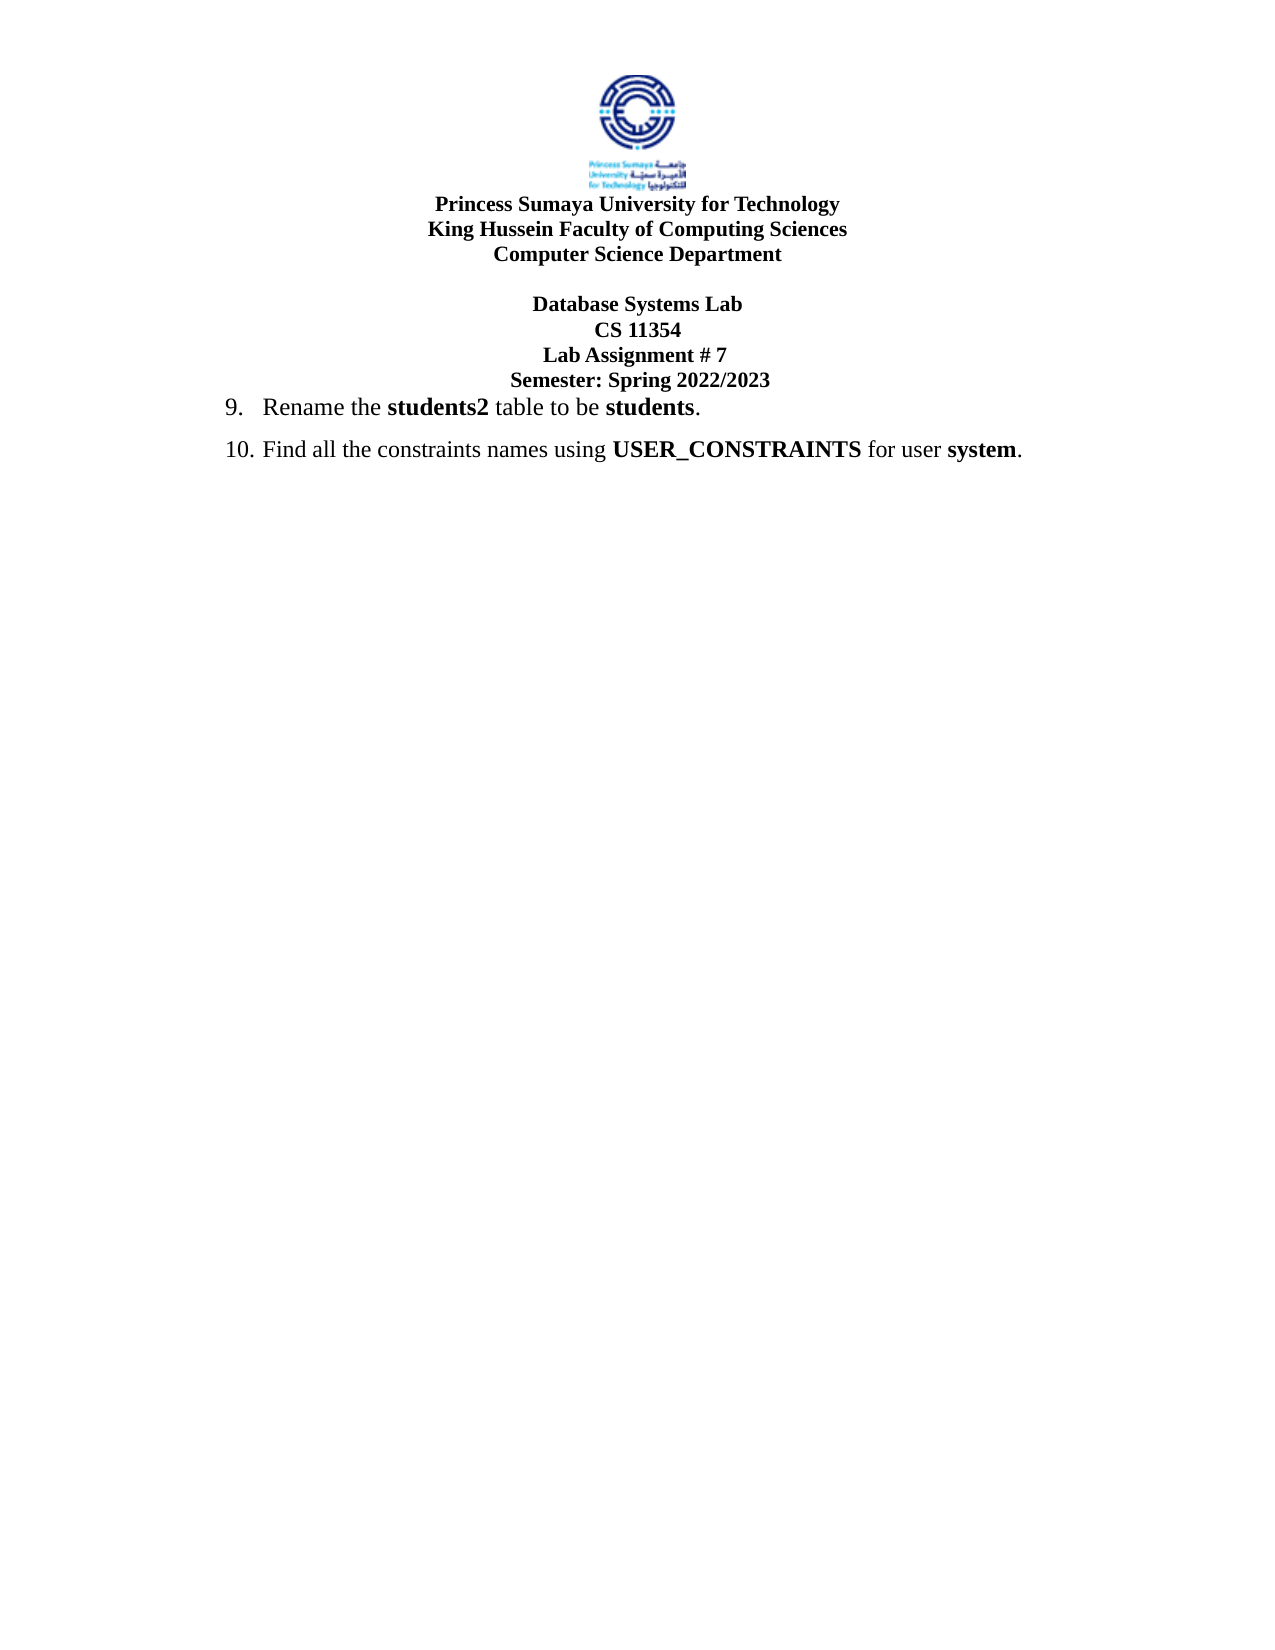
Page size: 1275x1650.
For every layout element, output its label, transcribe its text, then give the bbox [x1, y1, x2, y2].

list Find all the constraints names using USER_CONSTRAINTS for user system. [225, 435, 1087, 463]
list Rename the students2 table to be students. [225, 392, 1087, 421]
picture [589, 75, 686, 191]
